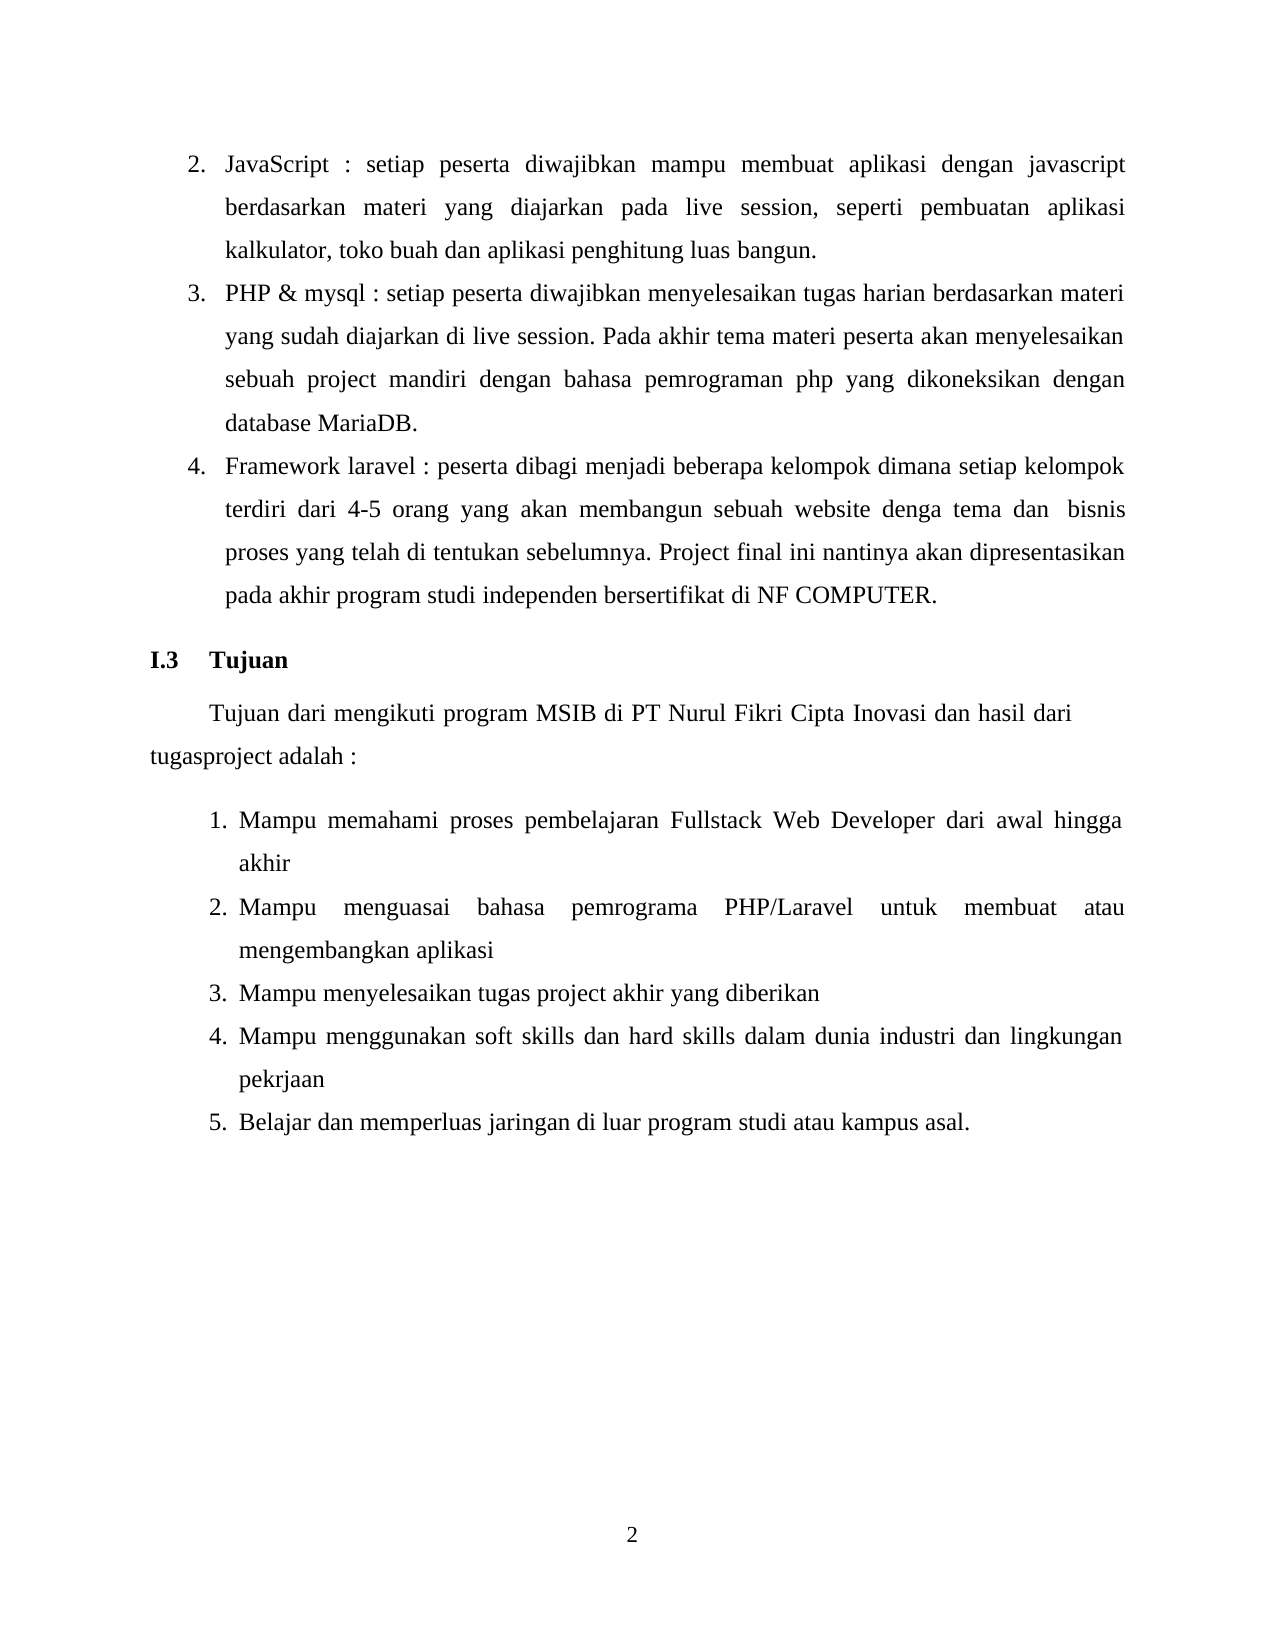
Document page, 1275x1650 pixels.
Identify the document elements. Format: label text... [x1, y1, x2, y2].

list Belajar dan memperluas jaringan di luar program studi atau kampus asal. [209, 1107, 1158, 1136]
list PHP & mysql : setiap peserta diwajibkan menyelesaikan tugas harian berdasarkan materi yang sudah diajarkan di live session. Pada akhir tema materi peserta akan menyelesaikan sebuah project mandiri dengan bahasa pemrograman php yang dikoneksikan dengan database MariaDB. [187, 278, 1125, 436]
list Framework laravel : peserta dibagi menjadi beberapa kelompok dimana setiap kelompok terdiri dari 4-5 orang yang akan membangun sebuah website denga tema dan bisnis proses yang telah di tentukan sebelumnya. Project final ini nantinya akan dipresentasikan pada akhir program studi independen bersertifikat di NF COMPUTER. [187, 451, 1126, 609]
subtitle Tujuan [150, 645, 1158, 674]
list Mampu menggunakan soft skills dan hard skills dalam dunia industri dan lingkungan pekrjaan [209, 1021, 1124, 1093]
list Mampu memahami proses pembelajaran Fullstack Web Developer dari awal hingga akhir [209, 805, 1123, 877]
list JavaScript : setiap peserta diwajibkan mampu membuat aplikasi dengan javascript berdasarkan materi yang diajarkan pada live session, seperti pembuatan aplikasi kalkulator, toko buah dan aplikasi penghitung luas bangun. [187, 149, 1126, 264]
list Mampu menguasai bahasa pemrograma PHP/Laravel untuk membuat atau mengembangkan aplikasi [209, 892, 1125, 963]
text Tujuan dari mengikuti program MSIB di PT Nurul Fikri Cipta Inovasi dan hasil dari tugasproject adalah : [150, 698, 1074, 770]
list Mampu menyelesaikan tugas project akhir yang diberikan [209, 978, 1158, 1007]
